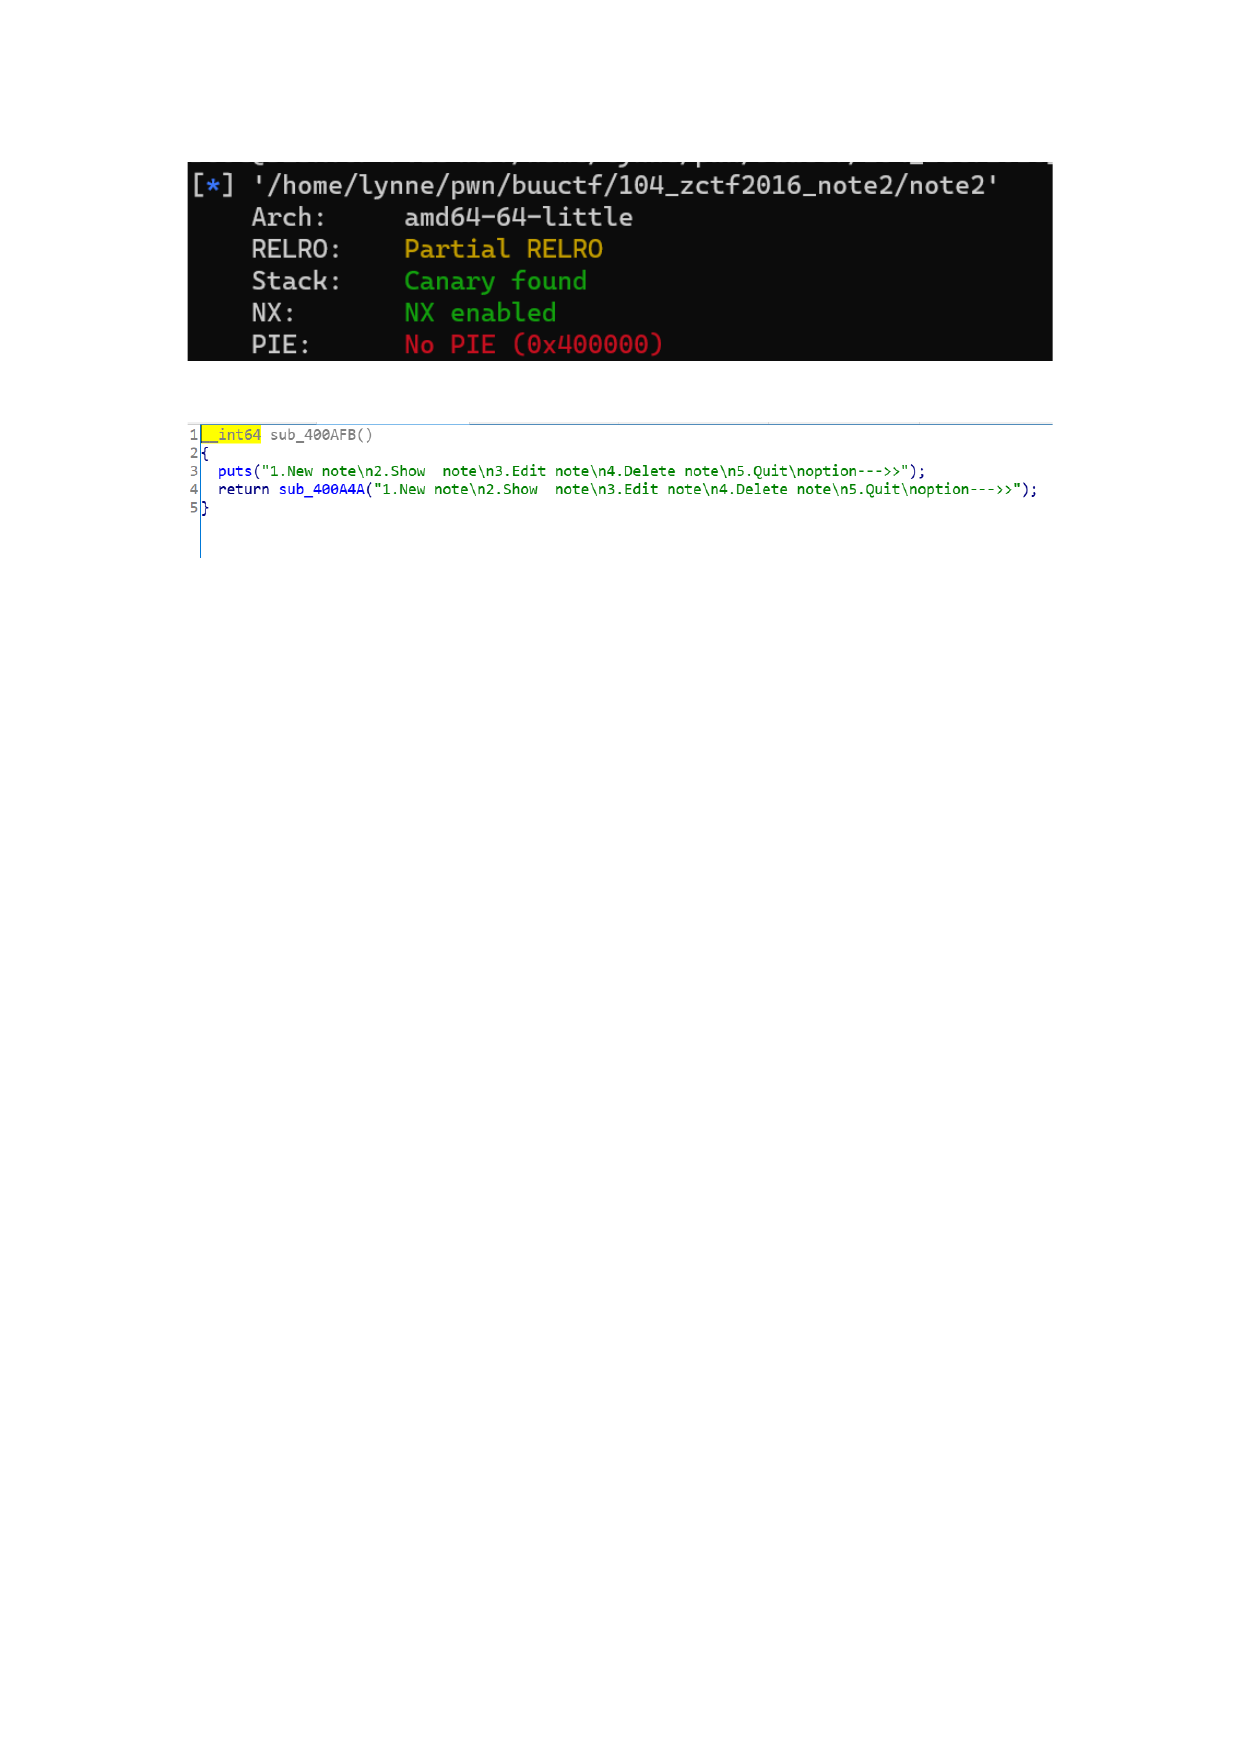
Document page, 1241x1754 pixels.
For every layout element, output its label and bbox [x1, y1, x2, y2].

picture [187, 422, 1053, 558]
picture [187, 162, 1053, 361]
